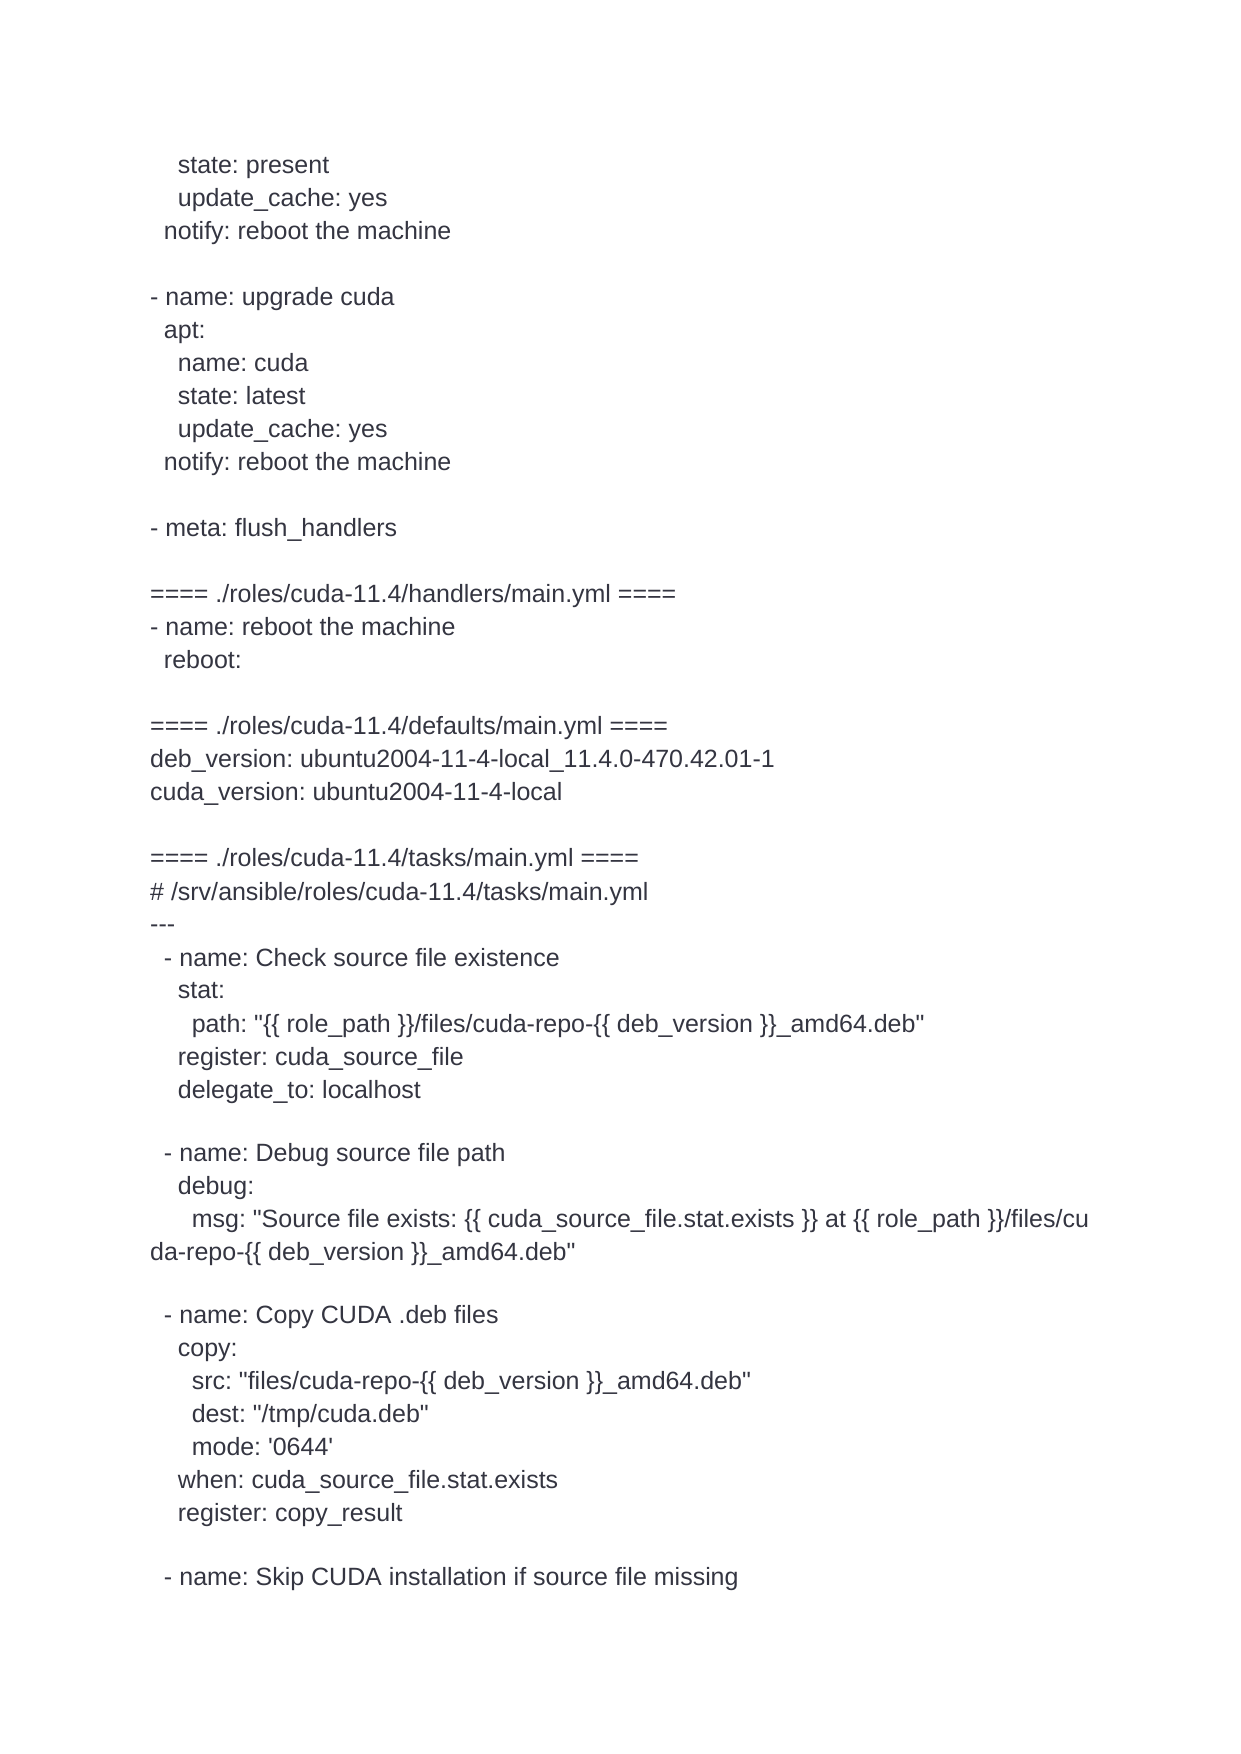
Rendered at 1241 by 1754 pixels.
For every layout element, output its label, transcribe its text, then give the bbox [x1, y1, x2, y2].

text apt: [150, 315, 1090, 344]
text ==== ./roles/cuda-11.4/defaults/main.yml ==== [150, 711, 1090, 740]
text when: cuda_source_file.stat.exists [150, 1465, 1090, 1494]
text notify: reboot the machine [150, 447, 1090, 476]
text cuda_version: ubuntu2004-11-4-local [150, 777, 1090, 806]
text register: cuda_source_file [150, 1042, 1090, 1070]
text notify: reboot the machine [150, 216, 1090, 245]
text - name: upgrade cuda [150, 282, 1090, 311]
text --- [150, 909, 1090, 938]
text update_cache: yes [150, 183, 1090, 212]
text ==== ./roles/cuda-11.4/handlers/main.yml ==== [150, 579, 1090, 608]
text - name: Skip CUDA installation if source file missing [150, 1561, 1090, 1590]
text reboot: [150, 645, 1090, 674]
text state: latest [150, 381, 1090, 410]
text - name: Copy CUDA .deb files [150, 1300, 1090, 1329]
text deb_version: ubuntu2004-11-4-local_11.4.0-470.42.01-1 [150, 744, 1090, 773]
text update_cache: yes [150, 414, 1090, 443]
text stat: [150, 976, 1090, 1004]
text copy: [150, 1333, 1090, 1362]
text delegate_to: localhost [150, 1074, 1090, 1103]
text dest: "/tmp/cuda.deb" [150, 1399, 1090, 1428]
text msg: "Source file exists: {{ cuda_source_file.stat.exists }} at {{ role_path }}/files/cuda-repo-{{ deb_version }}_amd64.deb" [150, 1204, 1090, 1266]
text - meta: flush_handlers [150, 513, 1090, 542]
text - name: reboot the machine [150, 612, 1090, 641]
text name: cuda [150, 348, 1090, 377]
text register: copy_result [150, 1498, 1090, 1527]
text debug: [150, 1171, 1090, 1199]
text mode: '0644' [150, 1432, 1090, 1461]
text path: "{{ role_path }}/files/cuda-repo-{{ deb_version }}_amd64.deb" [150, 1008, 1090, 1037]
text src: "files/cuda-repo-{{ deb_version }}_amd64.deb" [150, 1366, 1090, 1395]
text # /srv/ansible/roles/cuda-11.4/tasks/main.yml [150, 876, 1090, 905]
text - name: Check source file existence [150, 942, 1090, 971]
text - name: Debug source file path [150, 1138, 1090, 1167]
text ==== ./roles/cuda-11.4/tasks/main.yml ==== [150, 843, 1090, 872]
text state: present [150, 150, 1090, 179]
